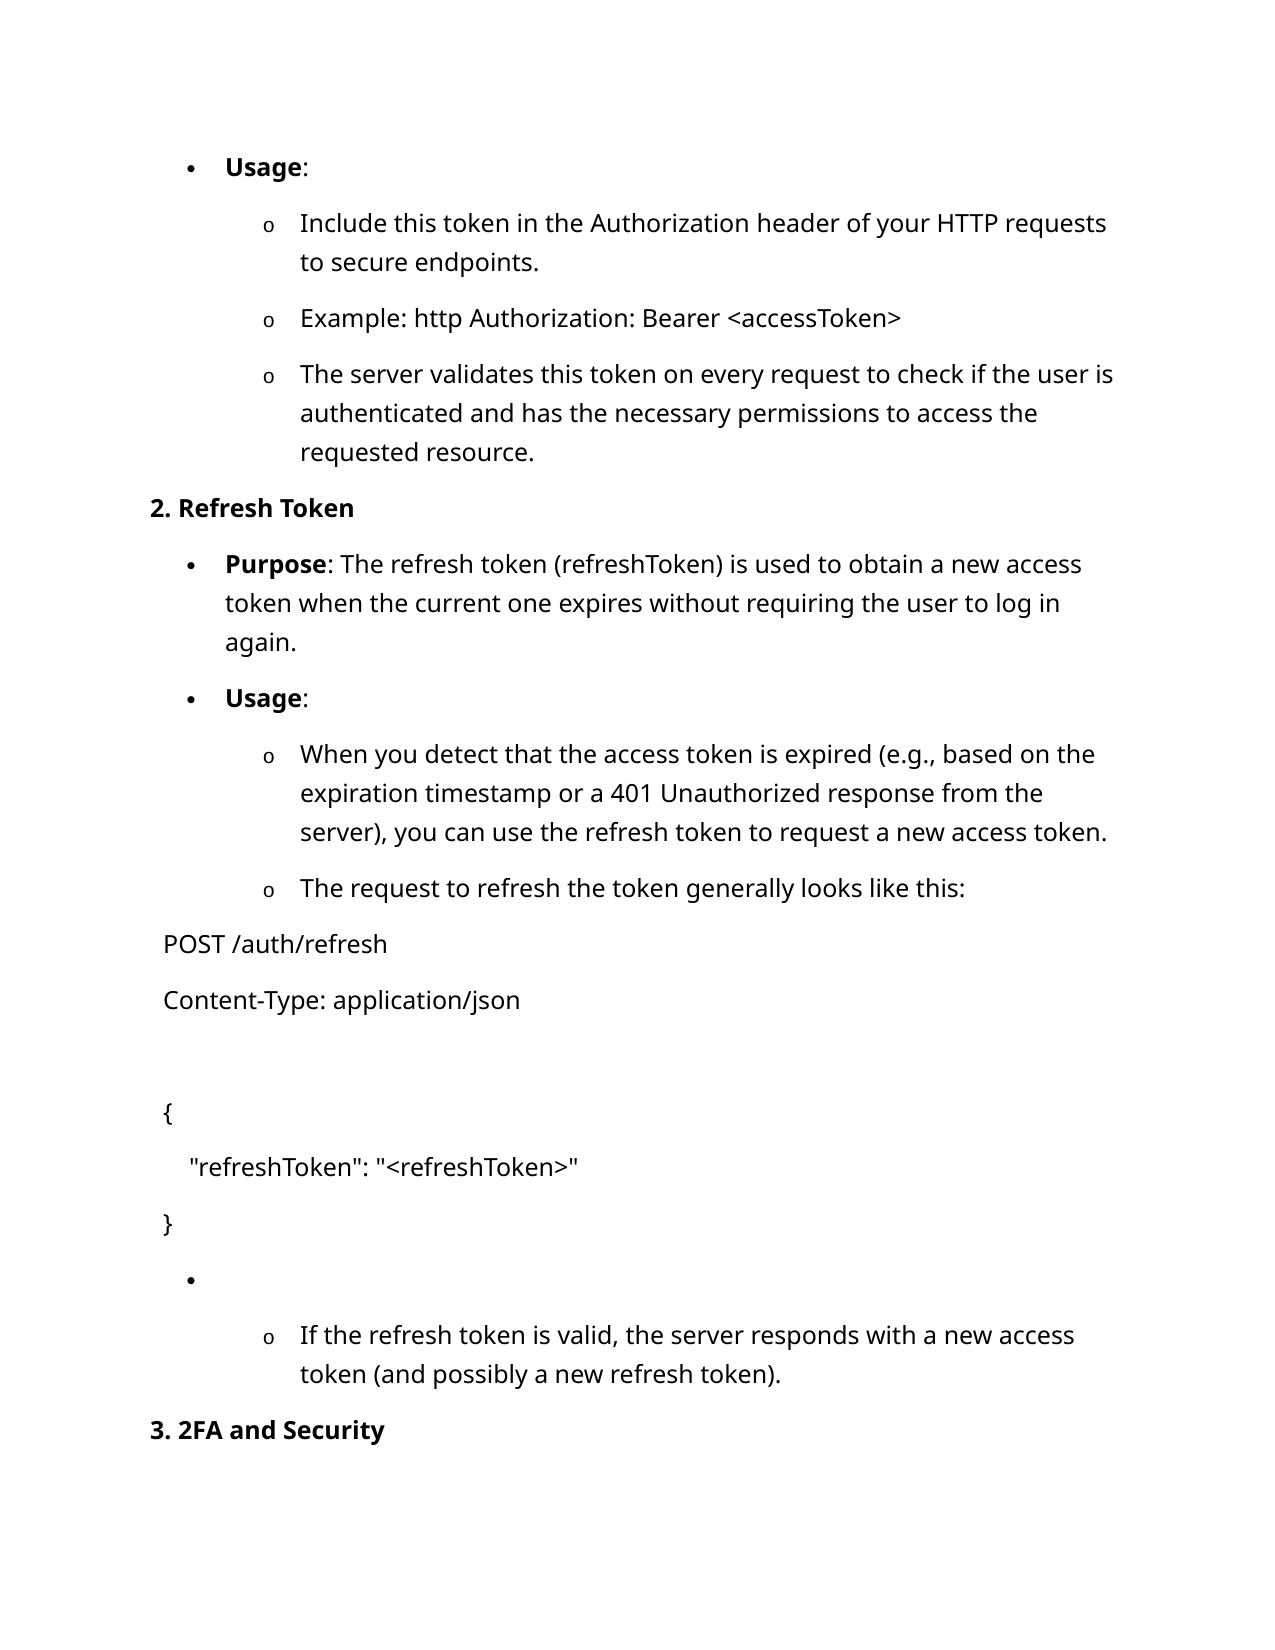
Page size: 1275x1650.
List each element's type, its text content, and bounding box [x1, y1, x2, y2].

list Purpose: The refresh token (refreshToken) is used to obtain a new access token when the current one expires without requiring the user to log in again. [187, 547, 1125, 659]
text { [150, 1094, 1125, 1128]
list Example: http Authorization: Bearer <accessToken> [262, 301, 1125, 335]
list Include this token in the Authorization header of your HTTP requests to secure endpoints. [262, 206, 1125, 279]
text 2. Refresh Token [150, 491, 1125, 525]
text POST /auth/refresh [150, 927, 1125, 961]
list If the refresh token is valid, the server responds with a new access token (and possibly a new refresh token). [262, 1317, 1125, 1391]
list Usage: [187, 681, 1125, 715]
list When you detect that the access token is expired (e.g., based on the expiration timestamp or a 401 Unauthorized response from the server), you can use the refresh token to request a new access token. [262, 737, 1125, 849]
list Usage: [187, 150, 1125, 184]
list The server validates this token on every request to check if the user is authenticated and has the necessary permissions to access the requested resource. [262, 357, 1125, 469]
list The request to refresh the token generally looks like this: [262, 871, 1125, 905]
text } [150, 1206, 1125, 1240]
text Content-Type: application/json [150, 982, 1125, 1017]
text 3. 2FA and Security [150, 1412, 1125, 1447]
text "refreshToken": "<refreshToken>" [150, 1150, 1125, 1184]
